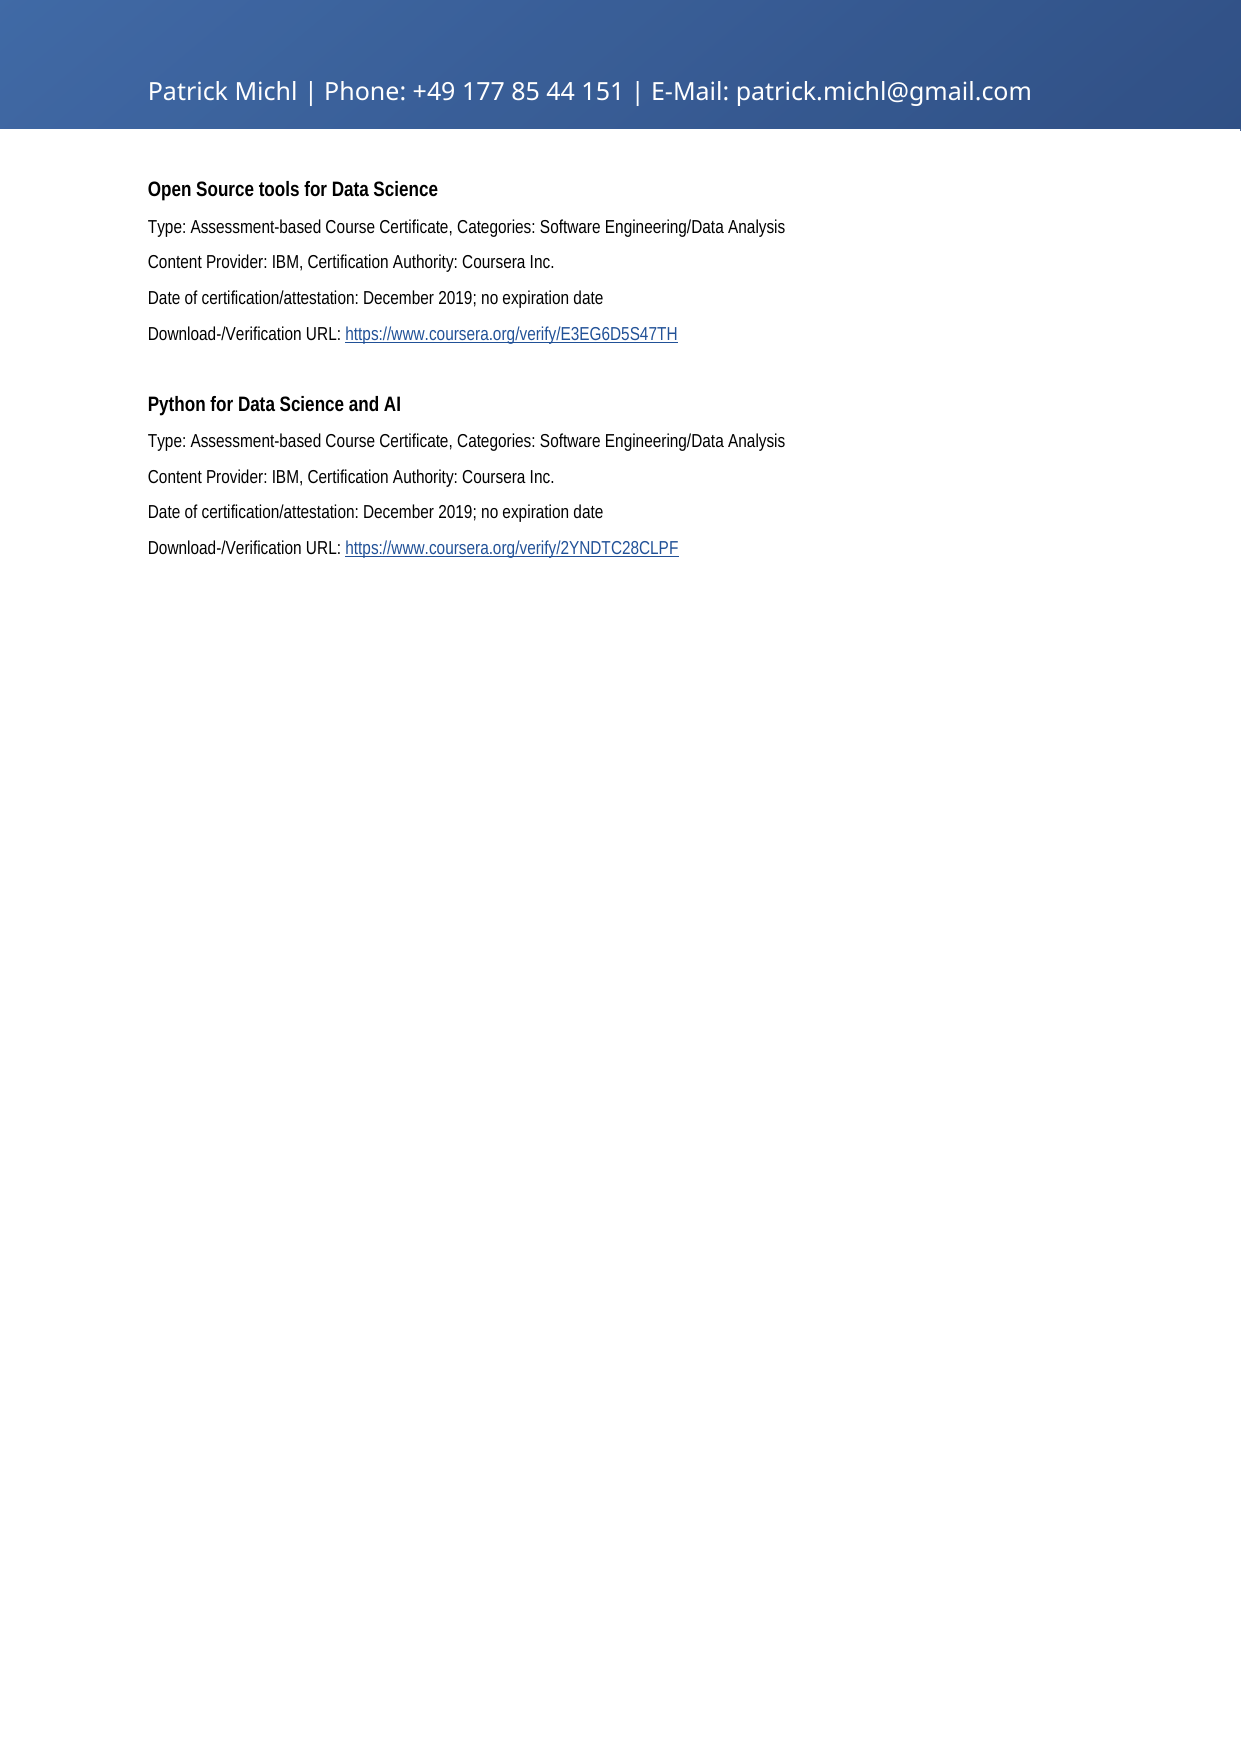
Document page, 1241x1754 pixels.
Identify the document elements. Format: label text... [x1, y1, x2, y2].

text Type: Assessment-based Course Certificate, Categories: Software Engineering/Data Analysis [148, 430, 1093, 452]
text Type: Assessment-based Course Certificate, Categories: Software Engineering/Data Analysis [148, 216, 1093, 237]
text Content Provider: IBM, Certification Authority: Coursera Inc. [148, 251, 1093, 273]
text Download-/Verification URL: https://www.coursera.org/verify/2YNDTC28CLPF [148, 537, 1093, 559]
text Python for Data Science and AI [148, 392, 1093, 416]
text Date of certification/attestation: December 2019; no expiration date [148, 501, 1093, 523]
text Open Source tools for Data Science [148, 177, 1093, 201]
text Download-/Verification URL: https://www.coursera.org/verify/E3EG6D5S47TH [148, 323, 1093, 344]
text Content Provider: IBM, Certification Authority: Coursera Inc. [148, 466, 1093, 487]
text Date of certification/attestation: December 2019; no expiration date [148, 287, 1093, 309]
